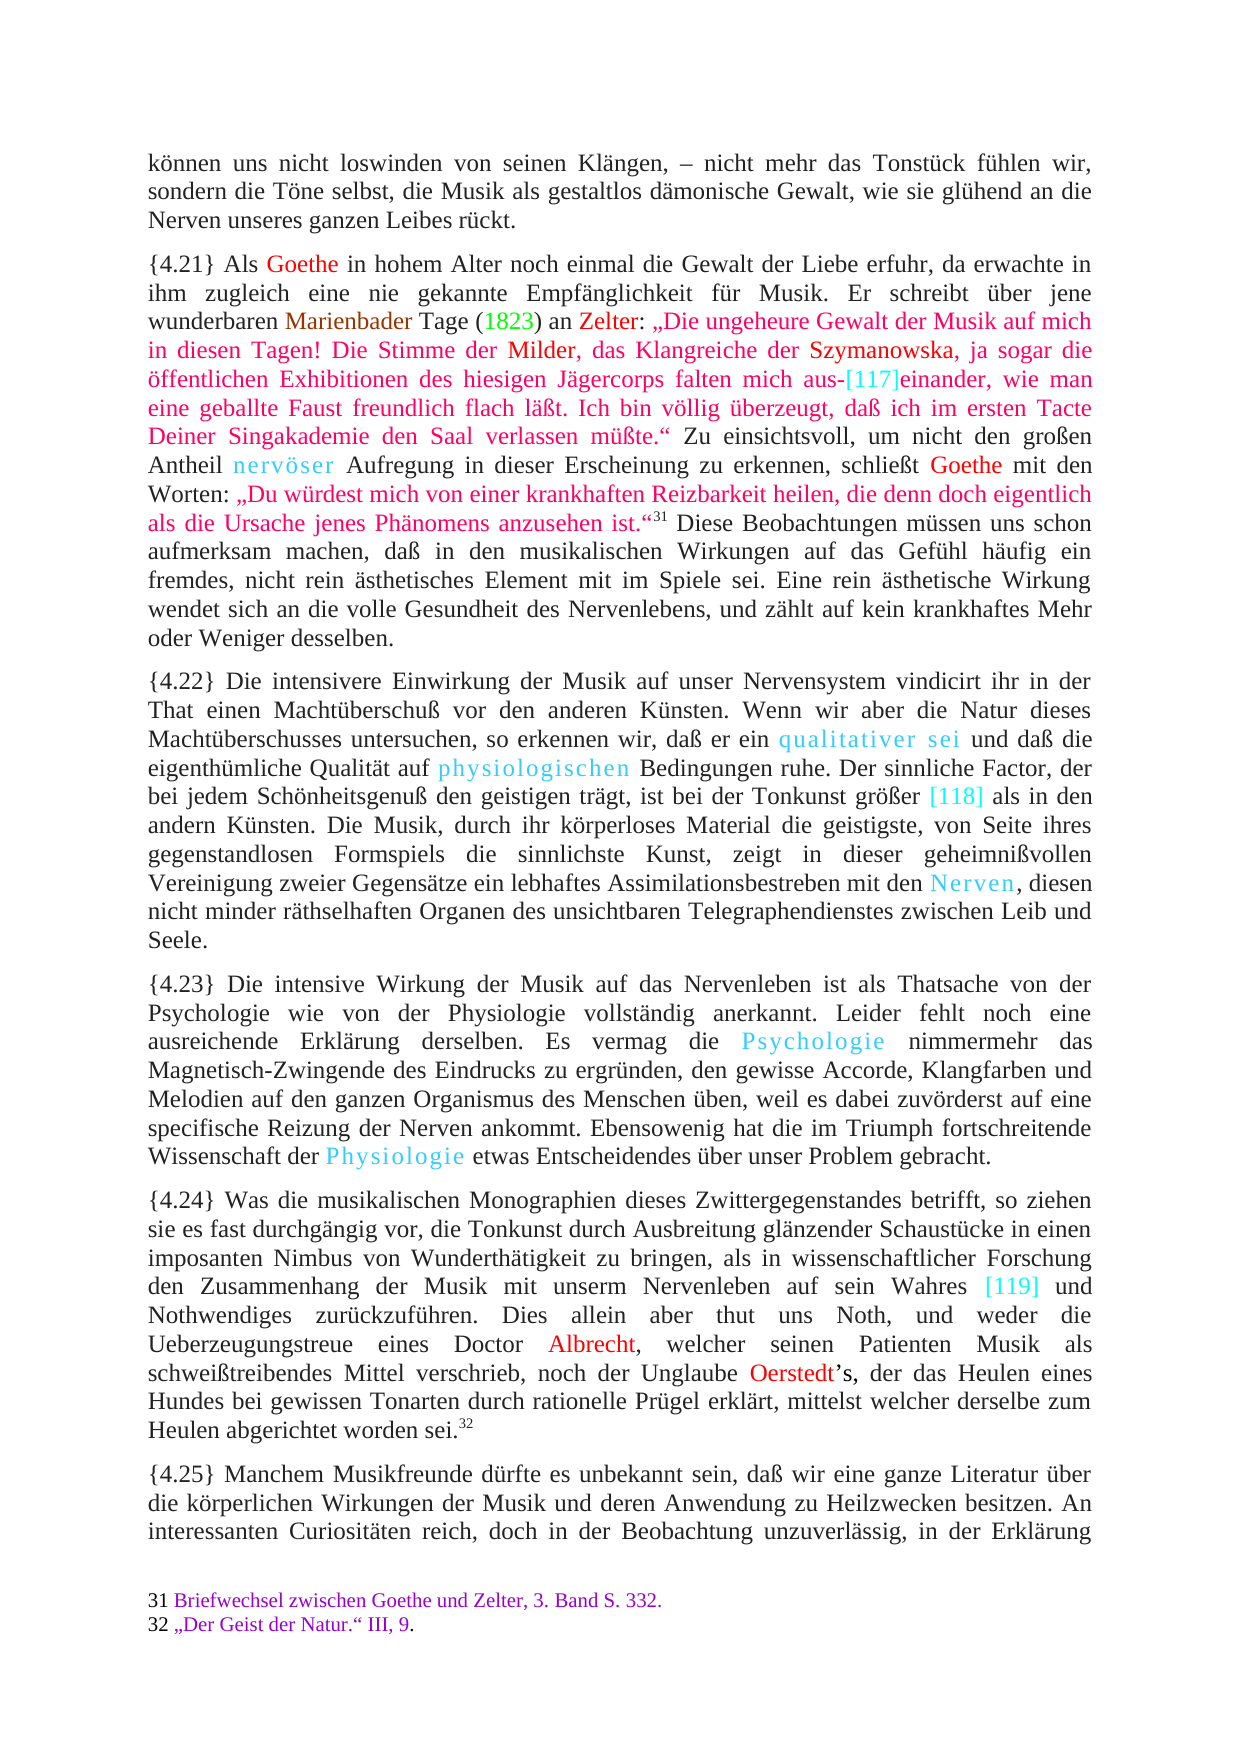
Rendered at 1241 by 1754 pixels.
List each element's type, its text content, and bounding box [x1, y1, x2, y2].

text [148, 148, 1093, 234]
text {4.21} Als Goethe in hohem Alter noch einmal die Gewalt der Liebe erfuhr, da erwachte in ihm zugleich eine nie gekannte Empfänglichkeit für Musik. Er schreibt über jene wunderbaren Marienbader Tage (1823) an Zelter: „Die ungeheure Gewalt der Musik auf mich in diesen Tagen! Die Stimme der Milder, das Klangreiche der Szymanowska, ja sogar die öffentlichen Exhibitionen des hiesigen Jägercorps falten mich aus-[117]einander, wie man eine geballte Faust freundlich flach läßt. Ich bin völlig überzeugt, daß ich im ersten Tacte Deiner Singakademie den Saal verlassen müßte.“ Zu einsichtsvoll, um nicht den großen Antheil nervöser Aufregung in dieser Erscheinung zu erkennen, schließt Goethe mit den Worten: „Du würdest mich von einer krankhaften Reizbarkeit heilen, die denn doch eigentlich als die Ursache jenes Phänomens anzusehen ist.“ Diese Beobachtungen müssen uns schon aufmerksam machen, daß in den musikalischen Wirkungen auf das Gefühl häufig ein fremdes, nicht rein ästhetisches Element mit im Spiele sei. Eine rein ästhetische Wirkung wendet sich an die volle Gesundheit des Nervenlebens, und zählt auf kein krankhaftes Mehr oder Weniger desselben. [148, 249, 1093, 651]
text {4.22} Die intensivere Einwirkung der Musik auf unser Nervensystem vindicirt ihr in der That einen Machtüberschuß vor den anderen Künsten. Wenn wir aber die Natur dieses Machtüberschusses untersuchen, so erkennen wir, daß er ein qualitativer sei und daß die eigenthümliche Qualität auf physiologischen Bedingungen ruhe. Der sinnliche Factor, der bei jedem Schönheitsgenuß den geistigen trägt, ist bei der Tonkunst größer [118] als in den andern Künsten. Die Musik, durch ihr körperloses Material die geistigste, von Seite ihres gegenstandlosen Formspiels die sinnlichste Kunst, zeigt in dieser geheimnißvollen Vereinigung zweier Gegensätze ein lebhaftes Assimilationsbestreben mit den Nerven, diesen nicht minder räthselhaften Organen des unsichtbaren Telegraphendienstes zwischen Leib und Seele. [148, 666, 1093, 954]
text {4.24} Was die musikalischen Monographien dieses Zwittergegenstandes betrifft, so ziehen sie es fast durchgängig vor, die Tonkunst durch Ausbreitung glänzender Schaustücke in einen imposanten Nimbus von Wunderthätigkeit zu bringen, als in wissenschaftlicher Forschung den Zusammenhang der Musik mit unserm Nervenleben auf sein Wahres [119] und Nothwendiges zurückzuführen. Dies allein aber thut uns Noth, und weder die Ueberzeugungstreue eines Doctor Albrecht, welcher seinen Patienten Musik als schweißtreibendes Mittel verschrieb, noch der Unglaube Oerstedtʼs, der das Heulen eines Hundes bei gewissen Tonarten durch rationelle Prügel erklärt, mittelst welcher derselbe zum Heulen abgerichtet worden sei. [148, 1185, 1093, 1444]
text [148, 1459, 1093, 1545]
text {4.23} Die intensive Wirkung der Musik auf das Nervenleben ist als Thatsache von der Psychologie wie von der Physiologie vollständig anerkannt. Leider fehlt noch eine ausreichende Erklärung derselben. Es vermag die Psychologie nimmermehr das Magnetisch-Zwingende des Eindrucks zu ergründen, den gewisse Accorde, Klangfarben und Melodien auf den ganzen Organismus des Menschen üben, weil es dabei zuvörderst auf eine specifische Reizung der Nerven ankommt. Ebensowenig hat die im Triumph fortschreitende Wissenschaft der Physiologie etwas Entscheidendes über unser Problem gebracht. [148, 969, 1093, 1170]
